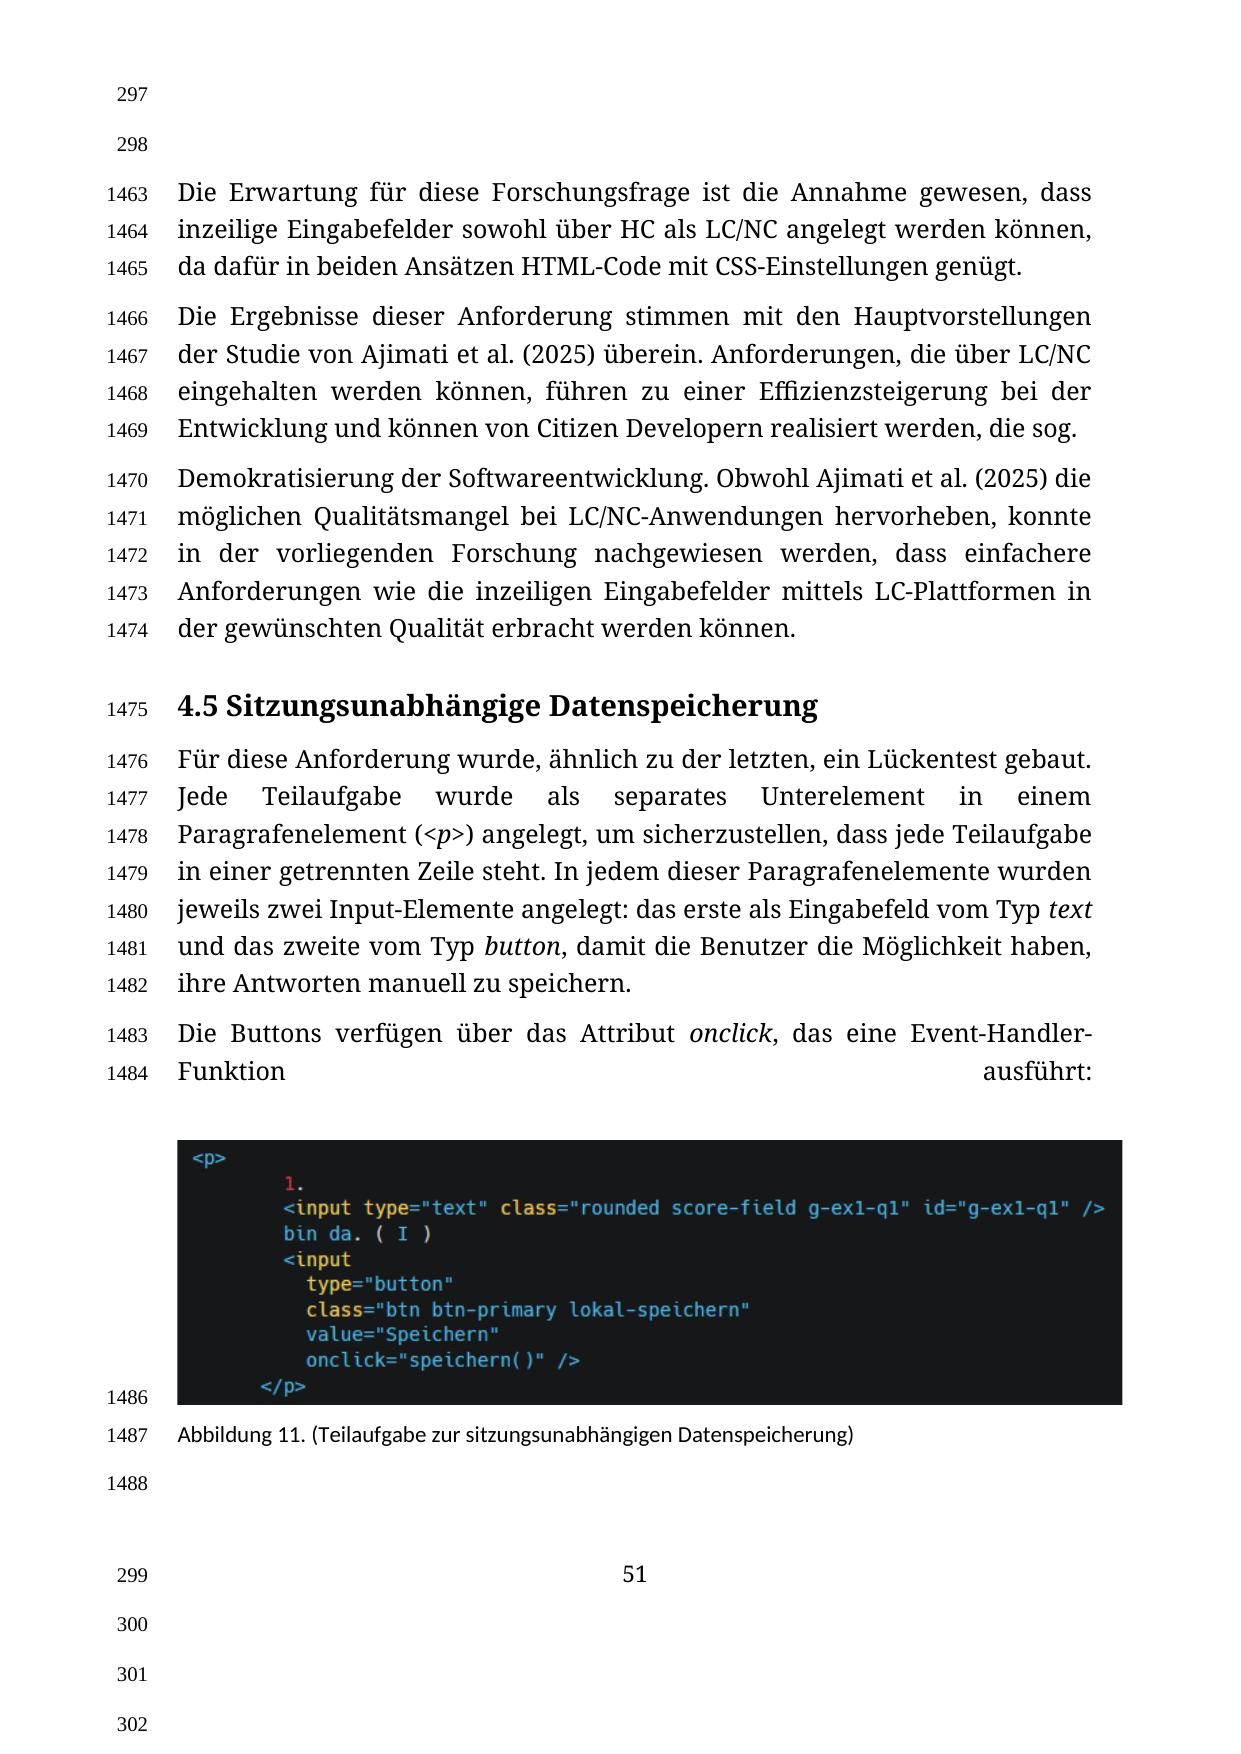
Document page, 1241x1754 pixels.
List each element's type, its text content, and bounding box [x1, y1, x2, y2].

subtitle 4.5 Sitzungsunabhängige Datenspeicherung [177, 686, 1033, 725]
text Für diese Anforderung wurde, ähnlich zu der letzten, ein Lückentest gebaut. Jede Teilaufgabe wurde als separates Unterelement in einem Paragrafenelement (<p>) angelegt, um sicherzustellen, dass jede Teilaufgabe in einer getrennten Zeile steht. In jedem dieser Paragrafenelemente wurden jeweils zwei Input-Elemente angelegt: das erste als Eingabefeld vom Typ text und das zweite vom Typ button, damit die Benutzer die Möglichkeit haben, ihre Antworten manuell zu speichern. [177, 742, 1092, 1000]
text Die Buttons verfügen über das Attribut onclick, das eine Event-Handler-Funktion ausführt: [177, 1016, 1092, 1125]
text Die Ergebnisse dieser Anforderung stimmen mit den Hauptvorstellungen der Studie von Ajimati et al. (2025) überein. Anforderungen, die über LC/NC eingehalten werden können, führen zu einer Effizienzsteigerung bei der Entwicklung und können von Citizen Developern realisiert werden, die sog. [177, 299, 1092, 445]
text Abbildung 11. (Teilaufgabe zur sitzungsunabhängigen Datenspeicherung) [177, 1420, 1092, 1448]
text Die Erwartung für diese Forschungsfrage ist die Annahme gewesen, dass inzeilige Eingabefelder sowohl über HC als LC/NC angelegt werden können, da dafür in beiden Ansätzen HTML-Code mit CSS-Einstellungen genügt. [177, 174, 1092, 283]
picture [177, 1140, 1123, 1405]
text Demokratisierung der Softwareentwicklung. Obwohl Ajimati et al. (2025) die möglichen Qualitätsmangel bei LC/NC-Anwendungen hervorheben, konnte in der vorliegenden Forschung nachgewiesen werden, dass einfachere Anforderungen wie die inzeiligen Eingabefelder mittels LC-Plattformen in der gewünschten Qualität erbracht werden können. [177, 461, 1092, 645]
